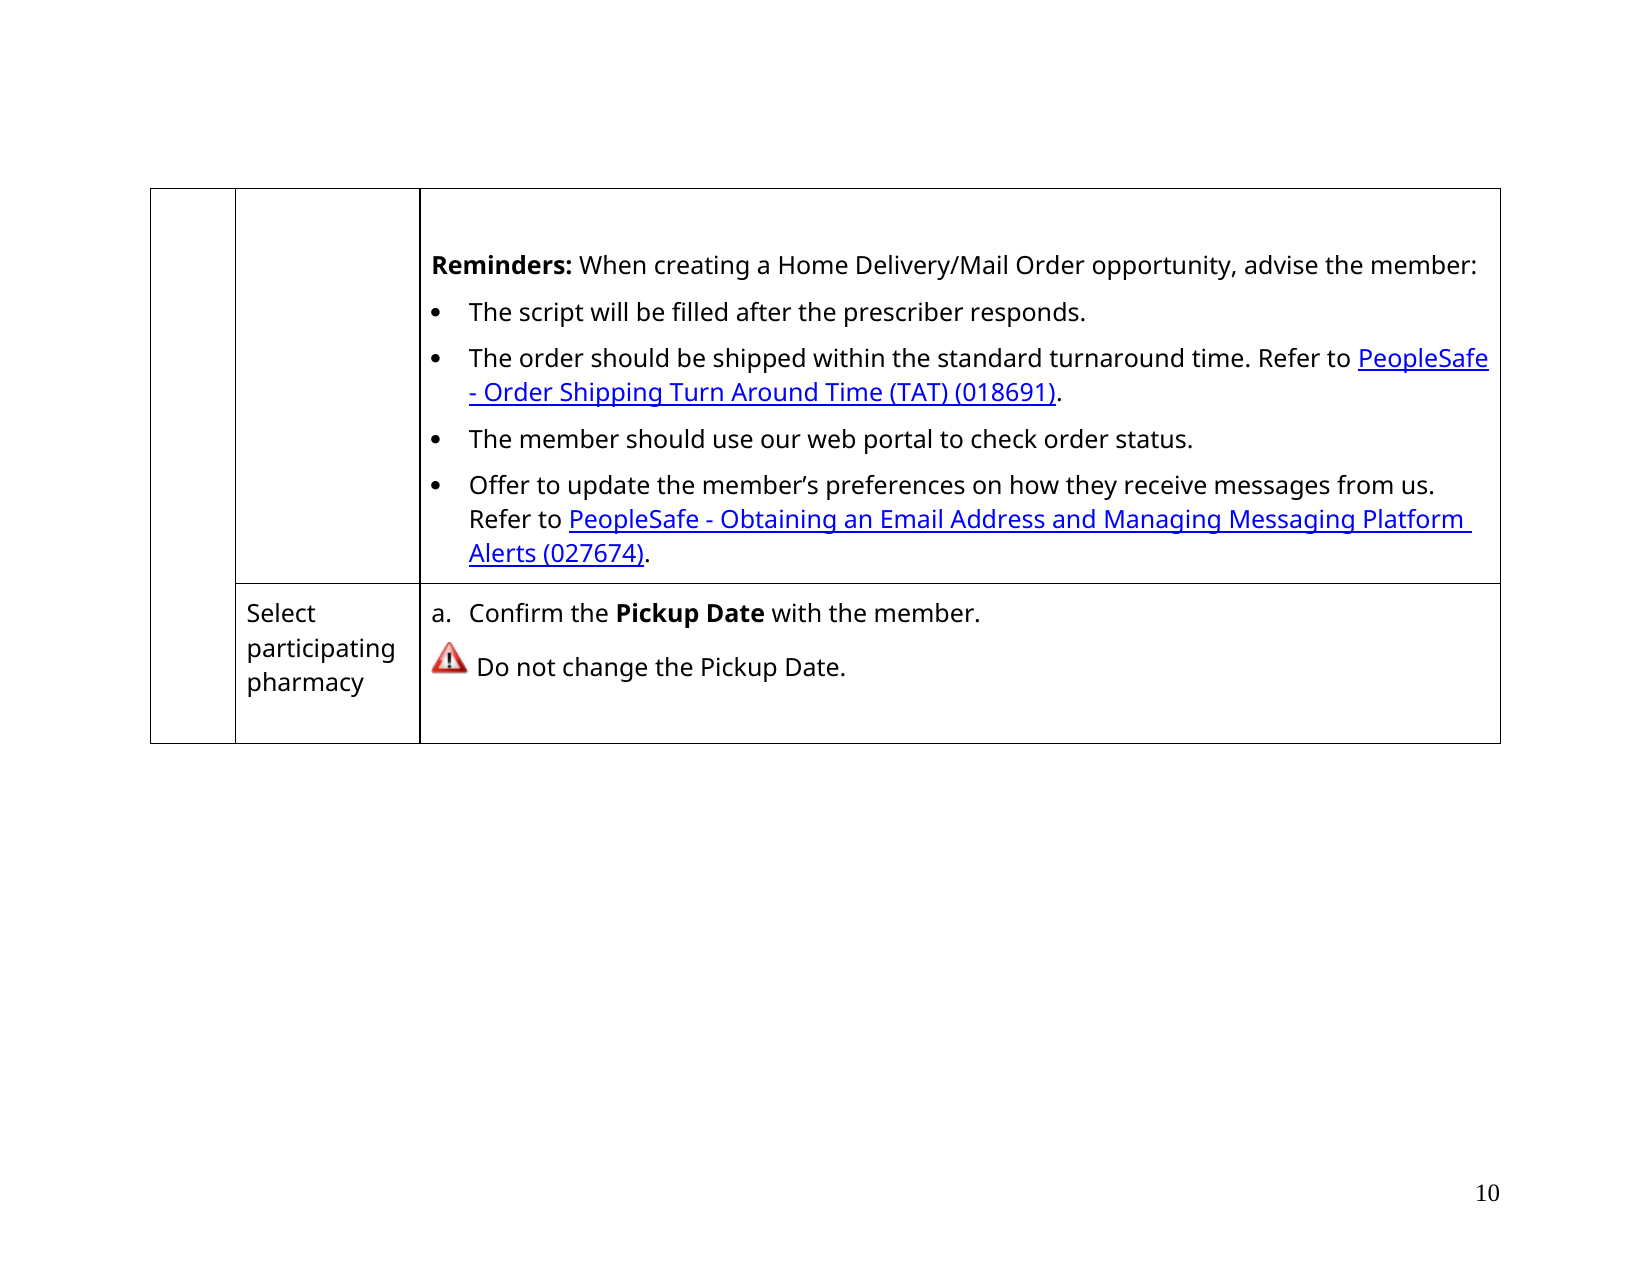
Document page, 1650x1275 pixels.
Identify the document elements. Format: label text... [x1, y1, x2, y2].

table_cell Select participating pharmacy [236, 584, 419, 743]
table_cell Confirm the Pickup Date with the member. Do not change the Pickup Date. Select . Result: A system-generated message displays: “The Opportunity Process Creation has been successfully initiated.” Click OK. Communicate to the member that our Retail Pharmacy will reach out to their prescriber for the 90-day supply. Note: If the member wishes to check on the status of their prescription, they will need to contact the retail pharmacy. [421, 584, 1500, 743]
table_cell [421, 189, 1500, 583]
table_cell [236, 189, 419, 583]
picture [431, 642, 470, 677]
